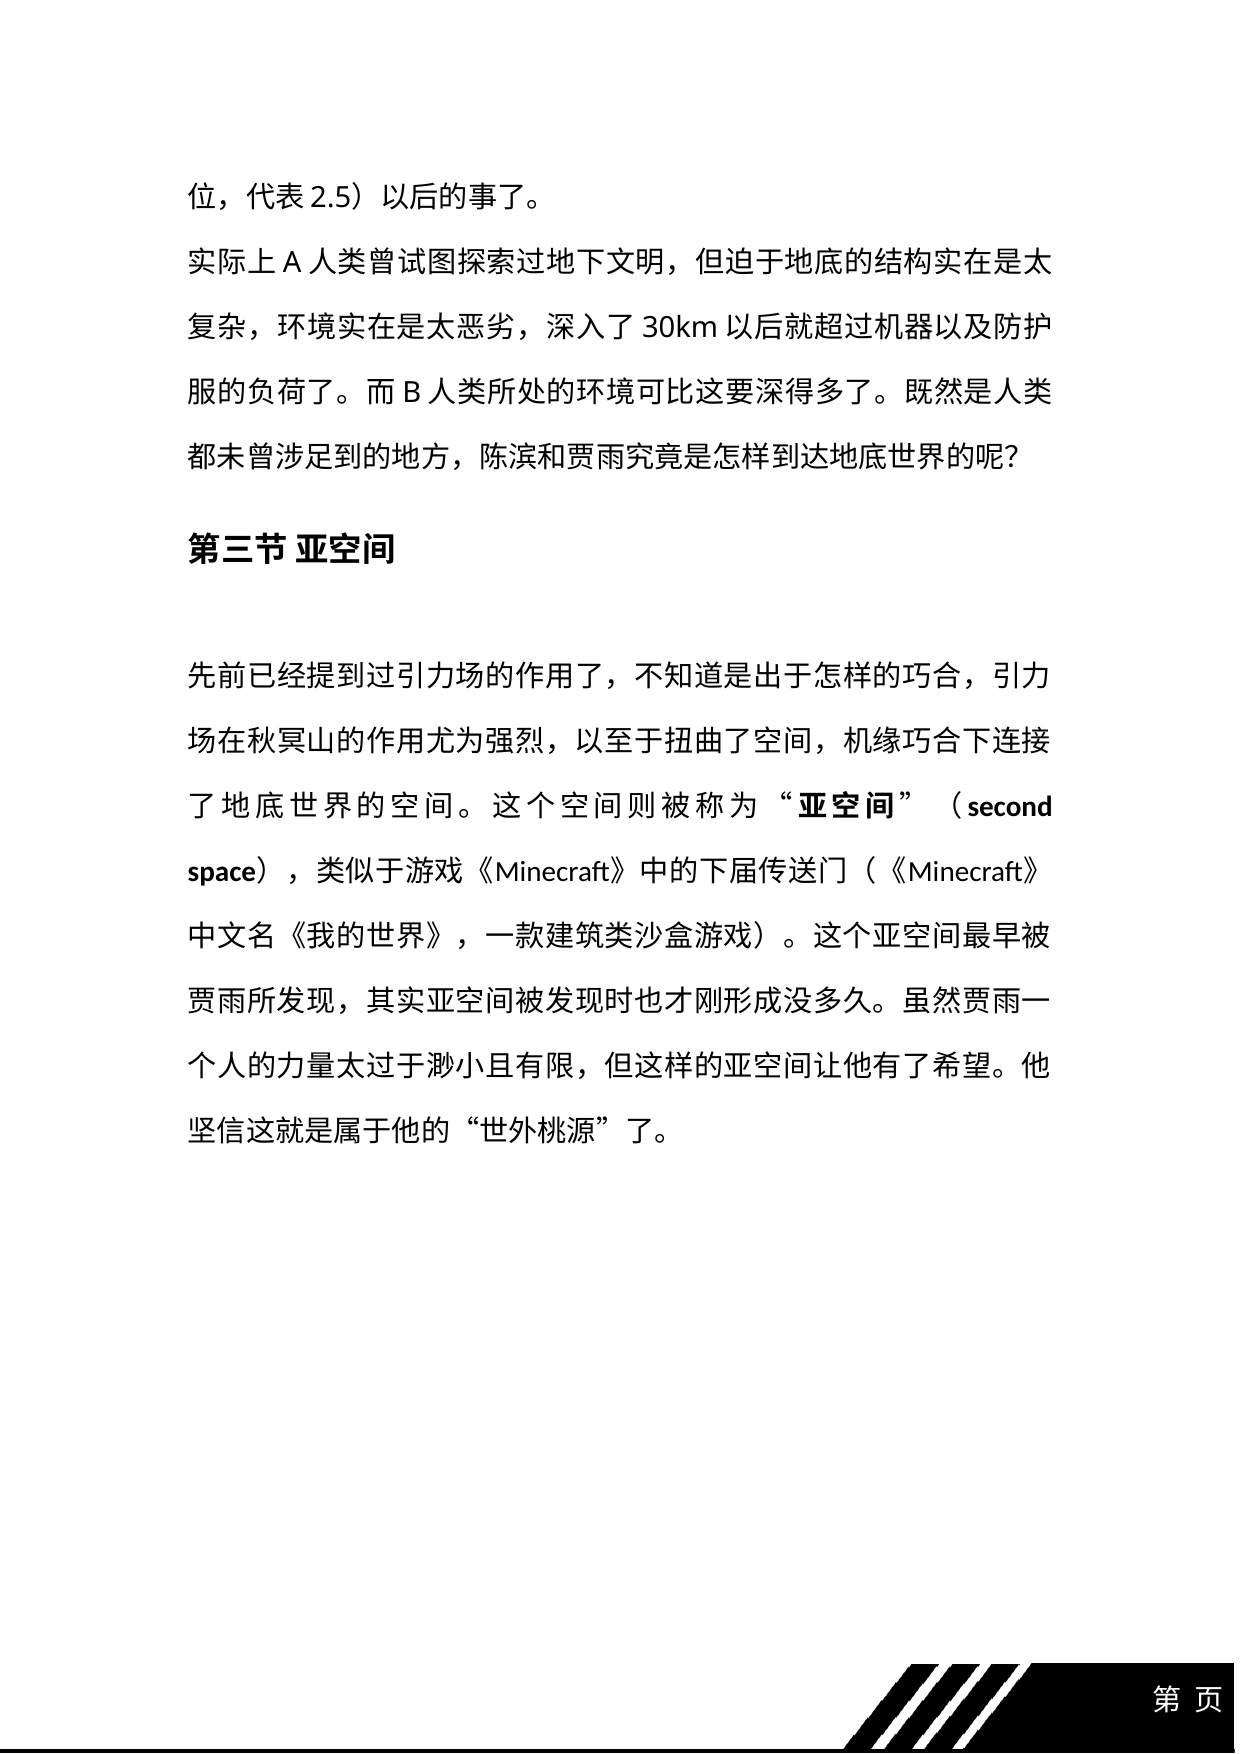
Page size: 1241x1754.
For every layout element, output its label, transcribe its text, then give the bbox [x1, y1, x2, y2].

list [187, 162, 1053, 227]
picture [0, 1663, 1239, 1753]
list 实际上A人类曾试图探索过地下文明，但迫于地底的结构实在是太复杂，环境实在是太恶劣，深入了30km以后就超过机器以及防护服的负荷了。而B人类所处的环境可比这要深得多了。既然是人类都未曾涉足到的地方，陈滨和贾雨究竟是怎样到达地底世界的呢？ [187, 227, 1053, 487]
subtitle 亚空间 [187, 514, 1053, 579]
list 先前已经提到过引力场的作用了，不知道是出于怎样的巧合，引力场在秋冥山的作用尤为强烈，以至于扭曲了空间，机缘巧合下连接了地底世界的空间。这个空间则被称为“亚空间”（second space），类似于游戏《Minecraft》中的下届传送门（《Minecraft》中文名《我的世界》，一款建筑类沙盒游戏）。这个亚空间最早被贾雨所发现，其实亚空间被发现时也才刚形成没多久。虽然贾雨一个人的力量太过于渺小且有限，但这样的亚空间让他有了希望。他坚信这就是属于他的“世外桃源”了。 [187, 641, 1053, 1161]
